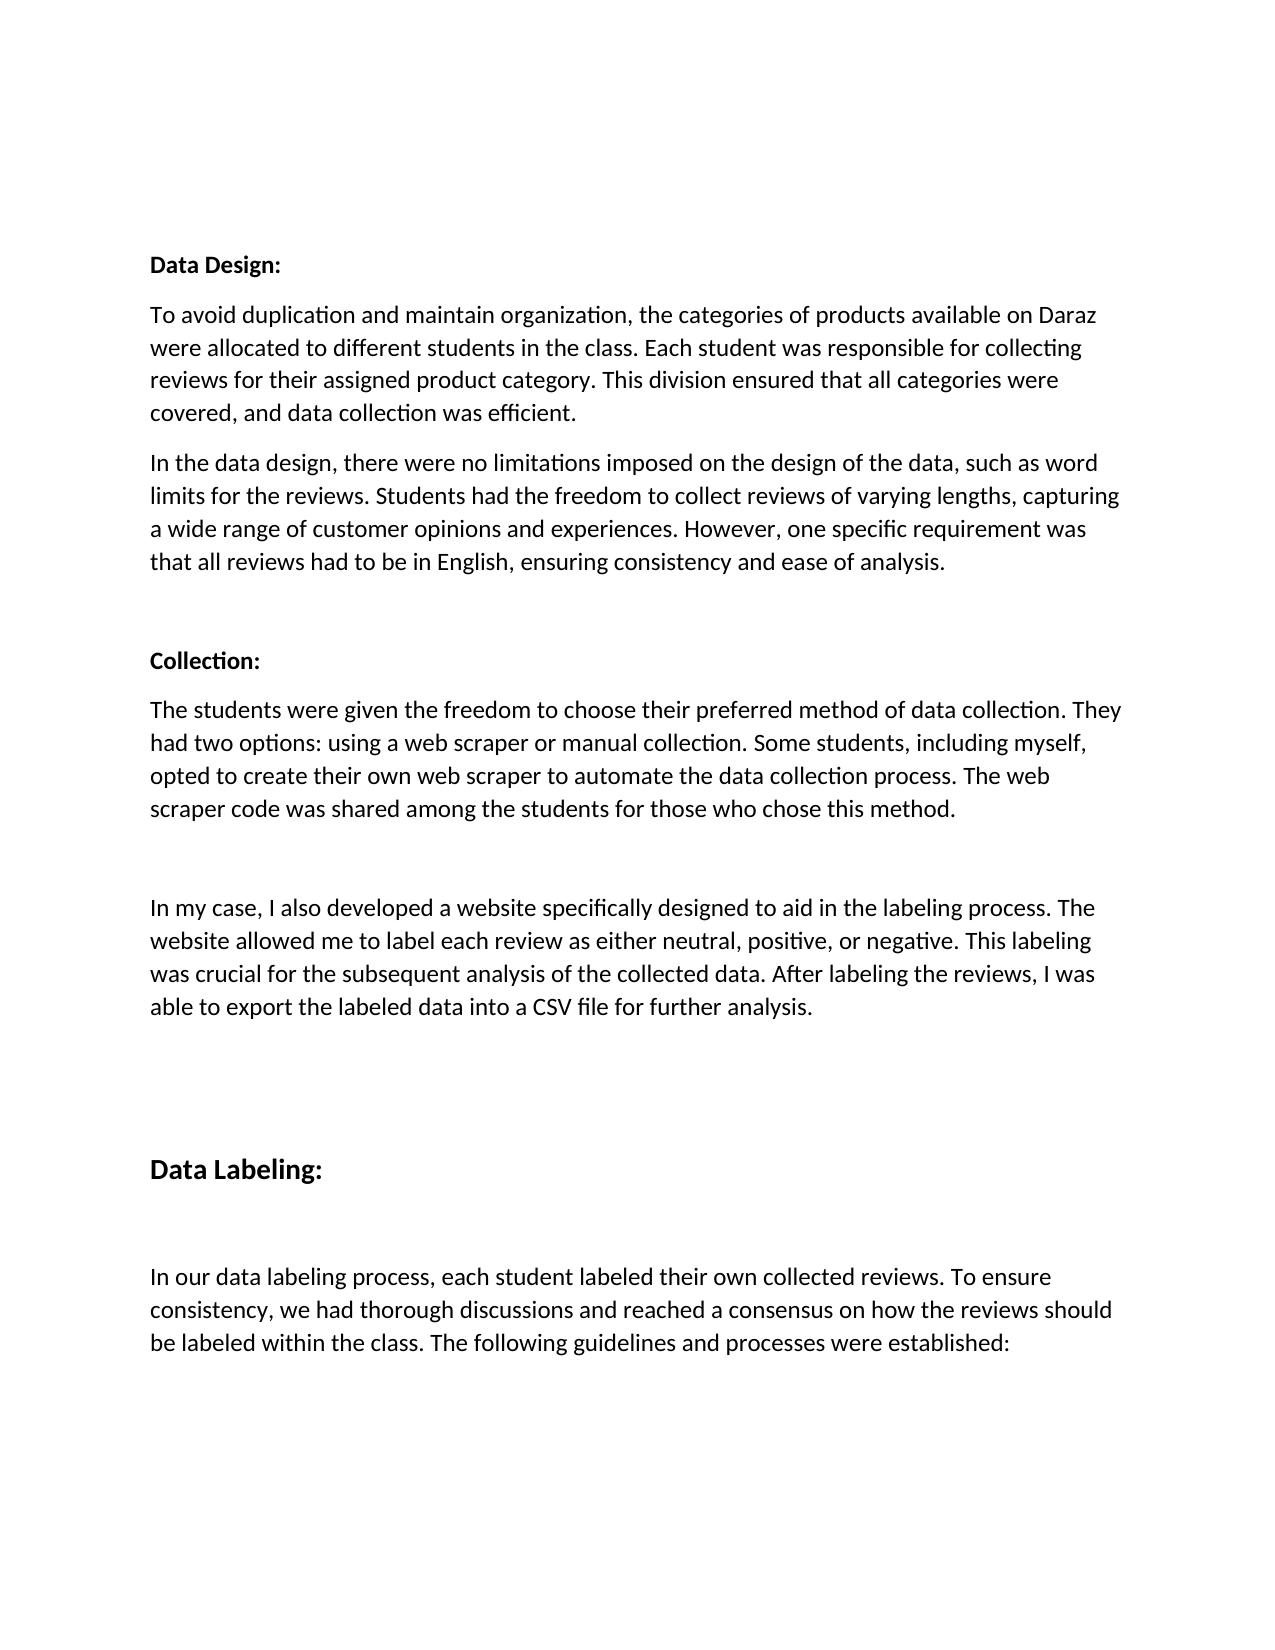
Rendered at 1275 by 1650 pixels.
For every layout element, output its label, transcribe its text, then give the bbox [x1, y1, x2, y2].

text In my case, I also developed a website specifically designed to aid in the labeling process. The website allowed me to label each review as either neutral, positive, or negative. This labeling was crucial for the subsequent analysis of the collected data. After labeling the reviews, I was able to export the labeled data into a CSV file for further analysis. [150, 892, 1125, 1022]
text Collection: [150, 645, 1125, 676]
text To avoid duplication and maintain organization, the categories of products available on Daraz were allocated to different students in the class. Each student was responsible for collecting reviews for their assigned product category. This division ensured that all categories were covered, and data collection was efficient. [150, 299, 1125, 428]
text In the data design, there were no limitations imposed on the design of the data, such as word limits for the reviews. Students had the freedom to collect reviews of varying lengths, capturing a wide range of customer opinions and experiences. However, one specific requirement was that all reviews had to be in English, ensuring consistency and ease of analysis. [150, 447, 1125, 576]
text Data Design: [150, 249, 1125, 280]
text In our data labeling process, each student labeled their own collected reviews. To ensure consistency, we had thorough discussions and reached a consensus on how the reviews should be labeled within the class. The following guidelines and processes were established: [150, 1261, 1125, 1358]
text The students were given the freedom to choose their preferred method of data collection. They had two options: using a web scraper or manual collection. Some students, including myself, opted to create their own web scraper to automate the data collection process. The web scraper code was shared among the students for those who chose this method. [150, 694, 1125, 824]
text Data Labeling: [150, 1151, 1125, 1187]
